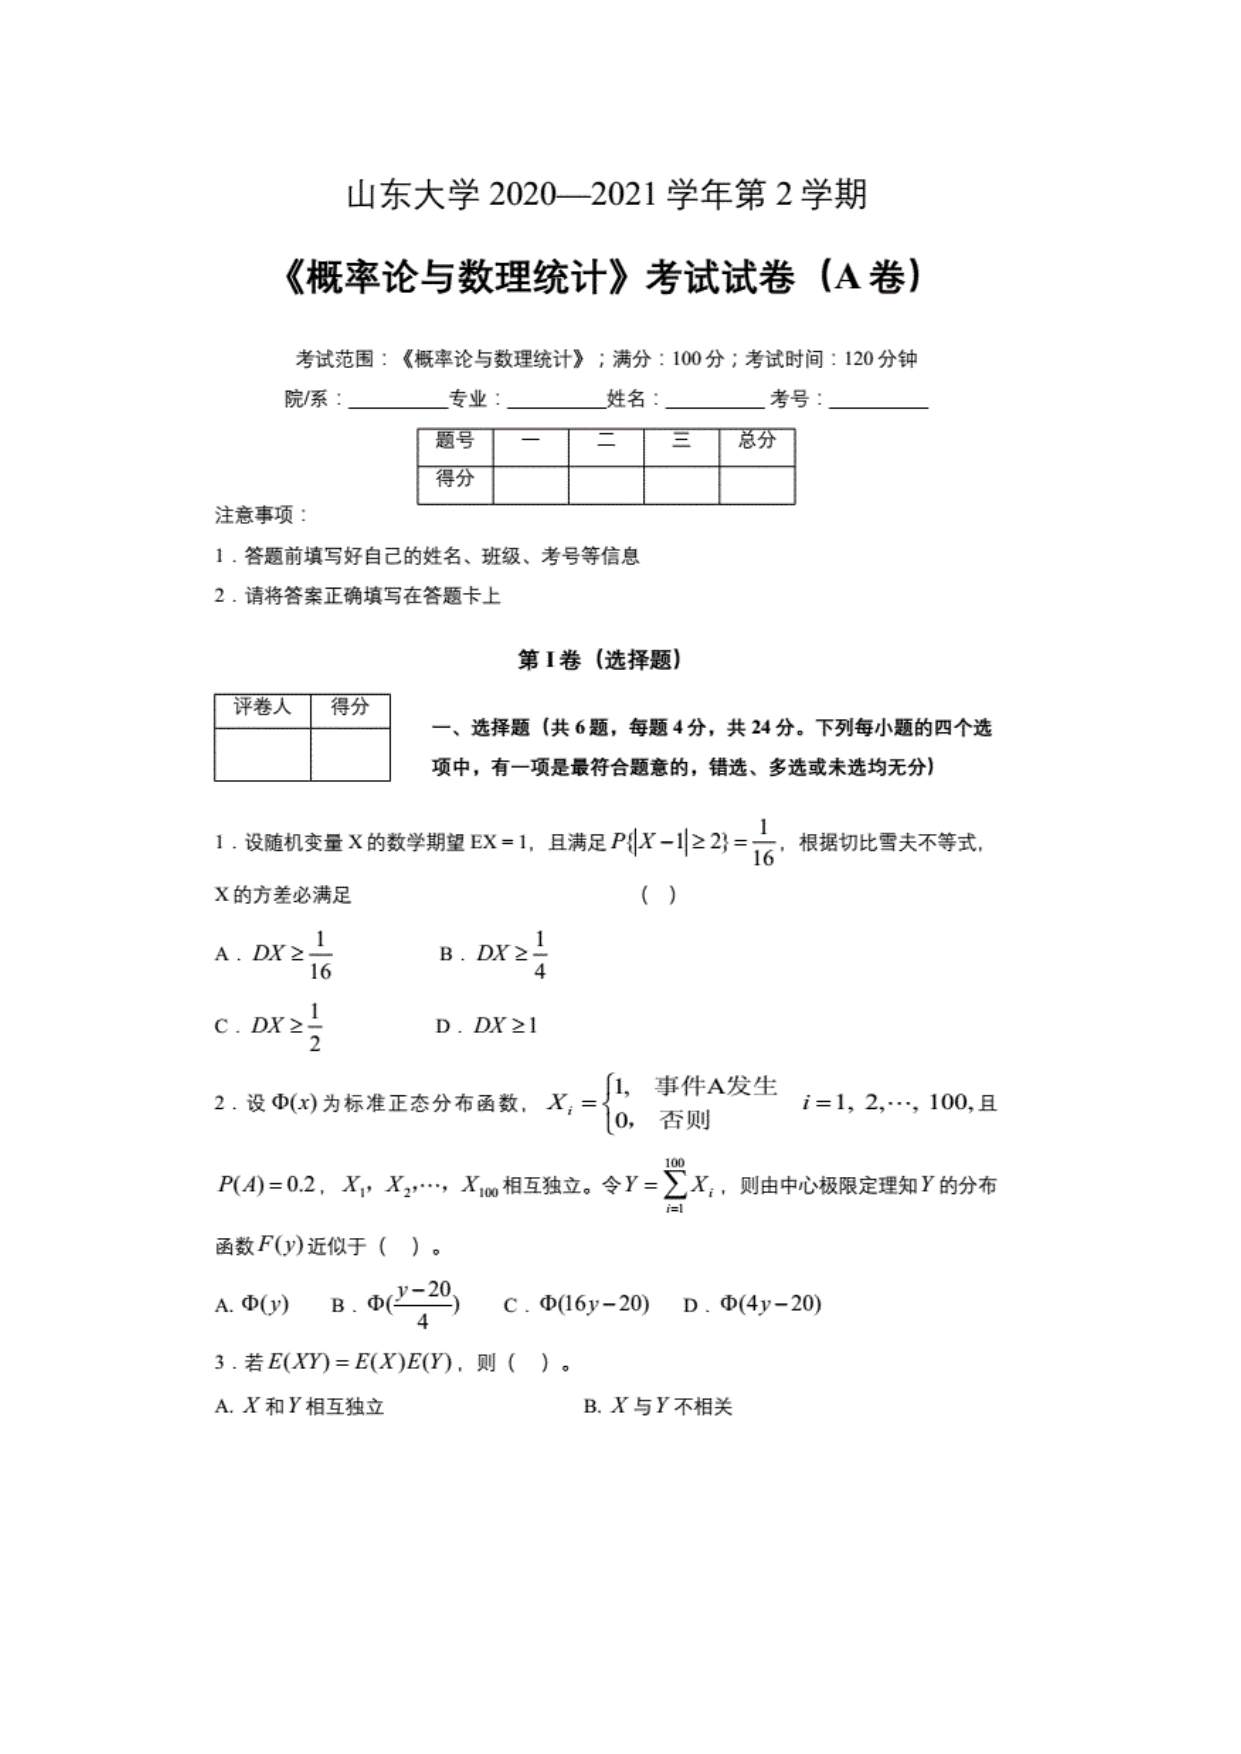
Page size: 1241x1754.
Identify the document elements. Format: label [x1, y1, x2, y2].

picture [187, 162, 1039, 1461]
